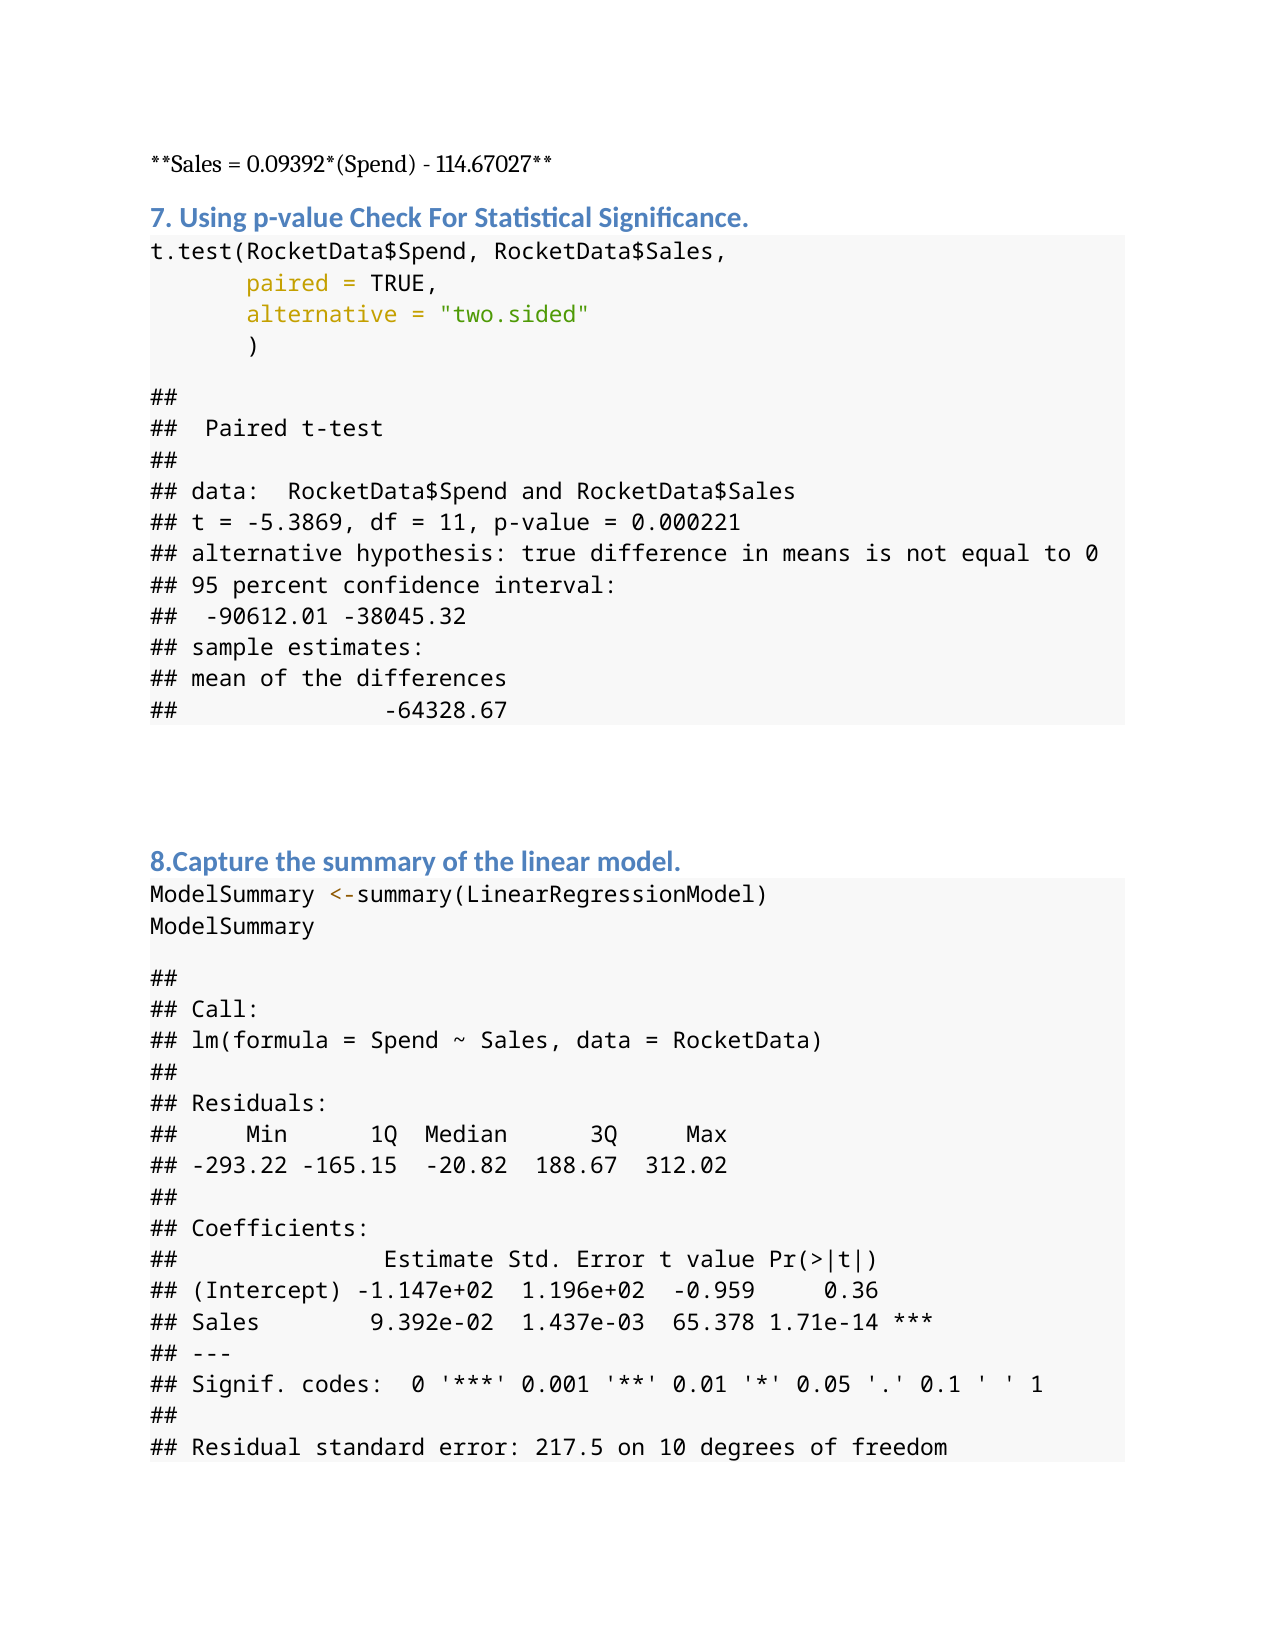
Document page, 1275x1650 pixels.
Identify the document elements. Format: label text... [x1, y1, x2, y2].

subtitle 7. Using p-value Check For Statistical Significance. [150, 199, 1125, 235]
text **Sales = 0.09392*(Spend) - 114.67027** [150, 150, 1125, 179]
text t.test(RocketData$Spend, RocketData$Sales, paired = TRUE, alternative = "two.sided" ) [260, 235, 1125, 360]
subtitle 8.Capture the summary of the linear model. [150, 843, 1125, 878]
text ModelSummary <-summary(LinearRegressionModel) ModelSummary [150, 878, 1125, 941]
text ## ## Paired t-test ## ## data: RocketData$Spend and RocketData$Sales ## t = -5.3869, df = 11, p-value = 0.000221 ## alternative hypothesis: true difference in means is not equal to 0 ## 95 percent confidence interval: ## -90612.01 -38045.32 ## sample estimates: ## mean of the differences ## -64328.67 [150, 381, 1125, 725]
